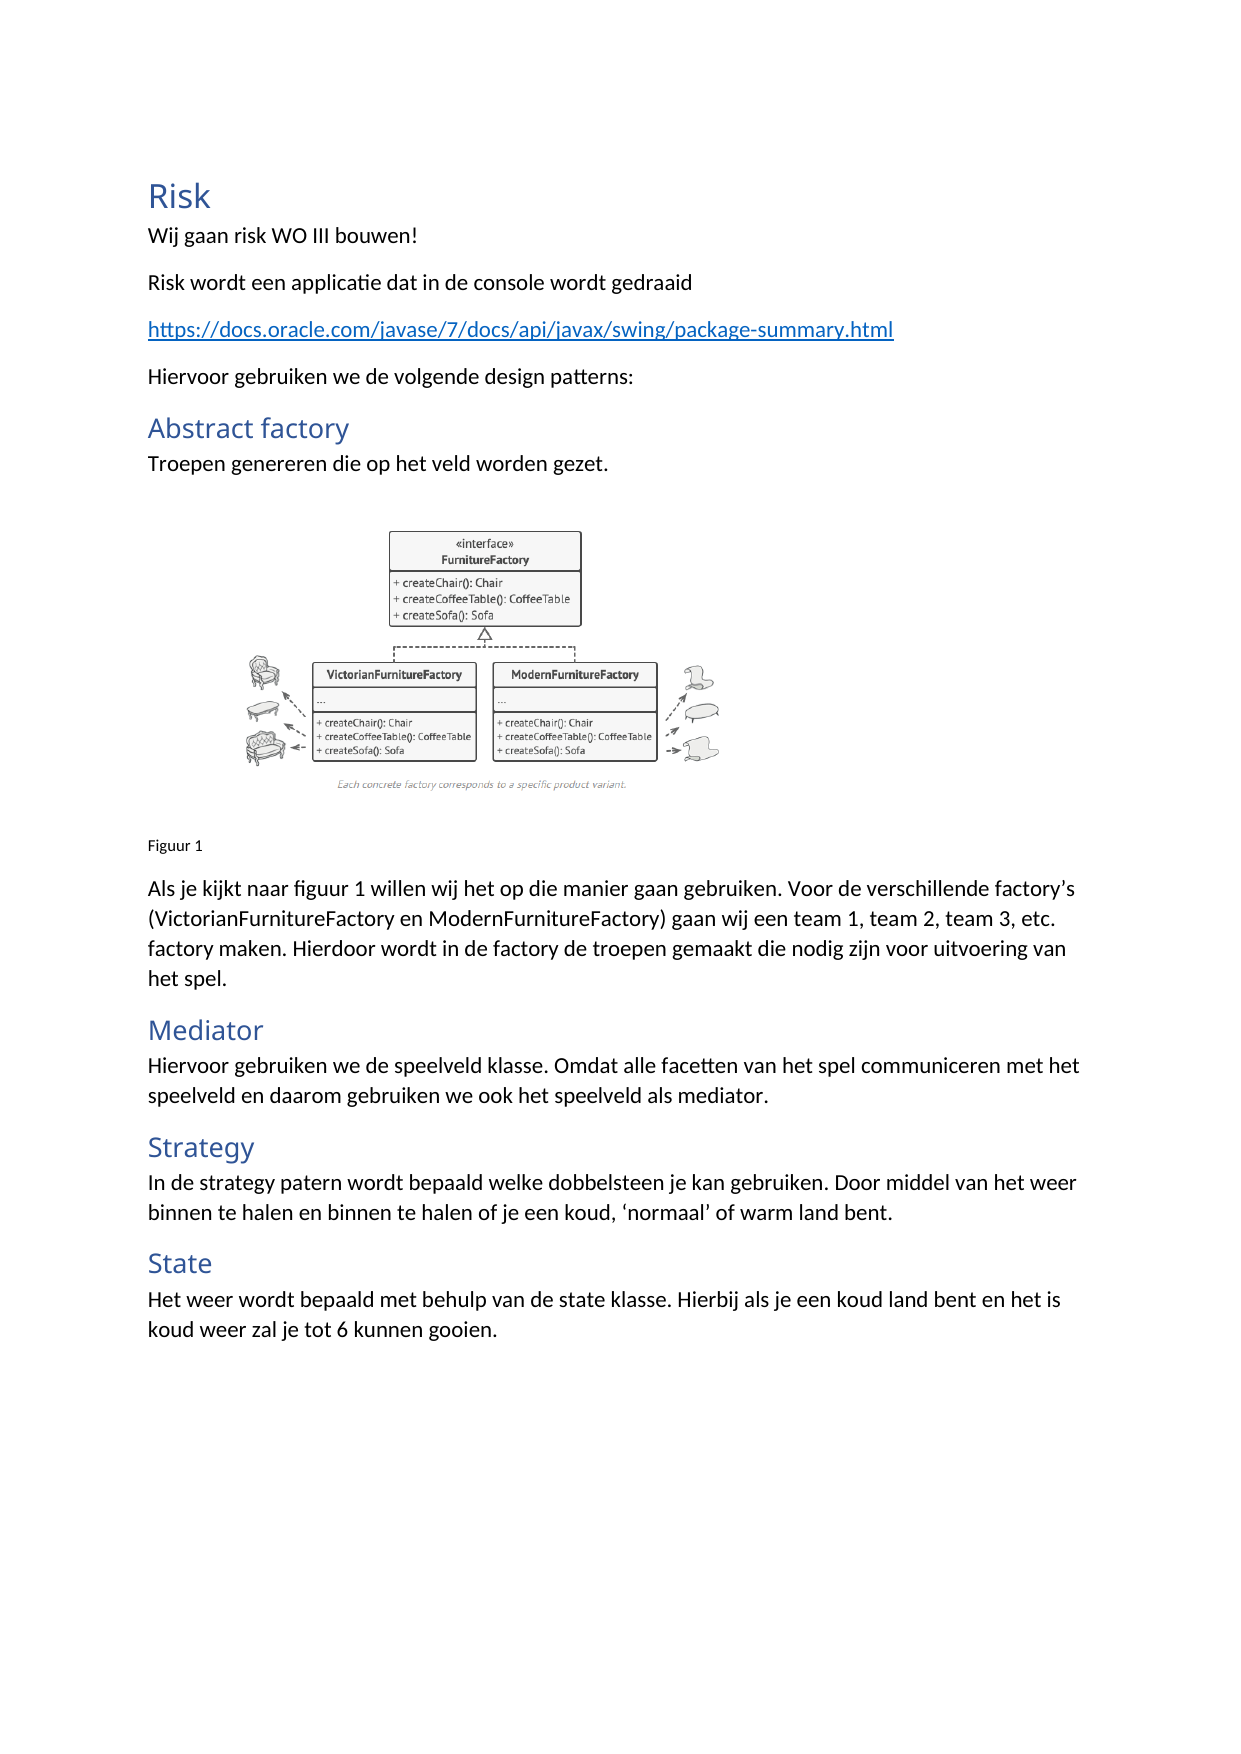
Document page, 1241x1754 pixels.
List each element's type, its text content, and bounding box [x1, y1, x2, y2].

text Figuur 1 [148, 835, 1093, 856]
picture [147, 495, 828, 817]
text Risk wordt een applicatie dat in de console wordt gedraaid [148, 268, 1093, 296]
subtitle Strategy [148, 1128, 1093, 1165]
text Hiervoor gebruiken we de volgende design patterns: [148, 362, 1093, 390]
text Als je kijkt naar figuur 1 willen wij het op die manier gaan gebruiken. Voor de verschillende factory’s (VictorianFurnitureFactory en ModernFurnitureFactory) gaan wij een team 1, team 2, team 3, etc. factory maken. Hierdoor wordt in de factory de troepen gemaakt die nodig zijn voor uitvoering van het spel. [148, 874, 1093, 992]
text https://docs.oracle.com/javase/7/docs/api/javax/swing/package-summary.html [148, 315, 1093, 343]
text Troepen genereren die op het veld worden gezet. [148, 449, 1093, 477]
text In de strategy patern wordt bepaald welke dobbelsteen je kan gebruiken. Door middel van het weer binnen te halen en binnen te halen of je een koud, ‘normaal’ of warm land bent. [148, 1168, 1093, 1226]
text Het weer wordt bepaald met behulp van de state klasse. Hierbij als je een koud land bent en het is koud weer zal je tot 6 kunnen gooien. [148, 1285, 1093, 1343]
text Hiervoor gebruiken we de speelveld klasse. Omdat alle facetten van het spel communiceren met het speelveld en daarom gebruiken we ook het speelveld als mediator. [148, 1051, 1093, 1109]
text Wij gaan risk WO III bouwen! [148, 222, 1093, 249]
subtitle Mediator [148, 1011, 1093, 1048]
subtitle State [148, 1245, 1093, 1282]
subtitle Abstract factory [148, 409, 1093, 446]
subtitle Risk [148, 173, 1093, 218]
